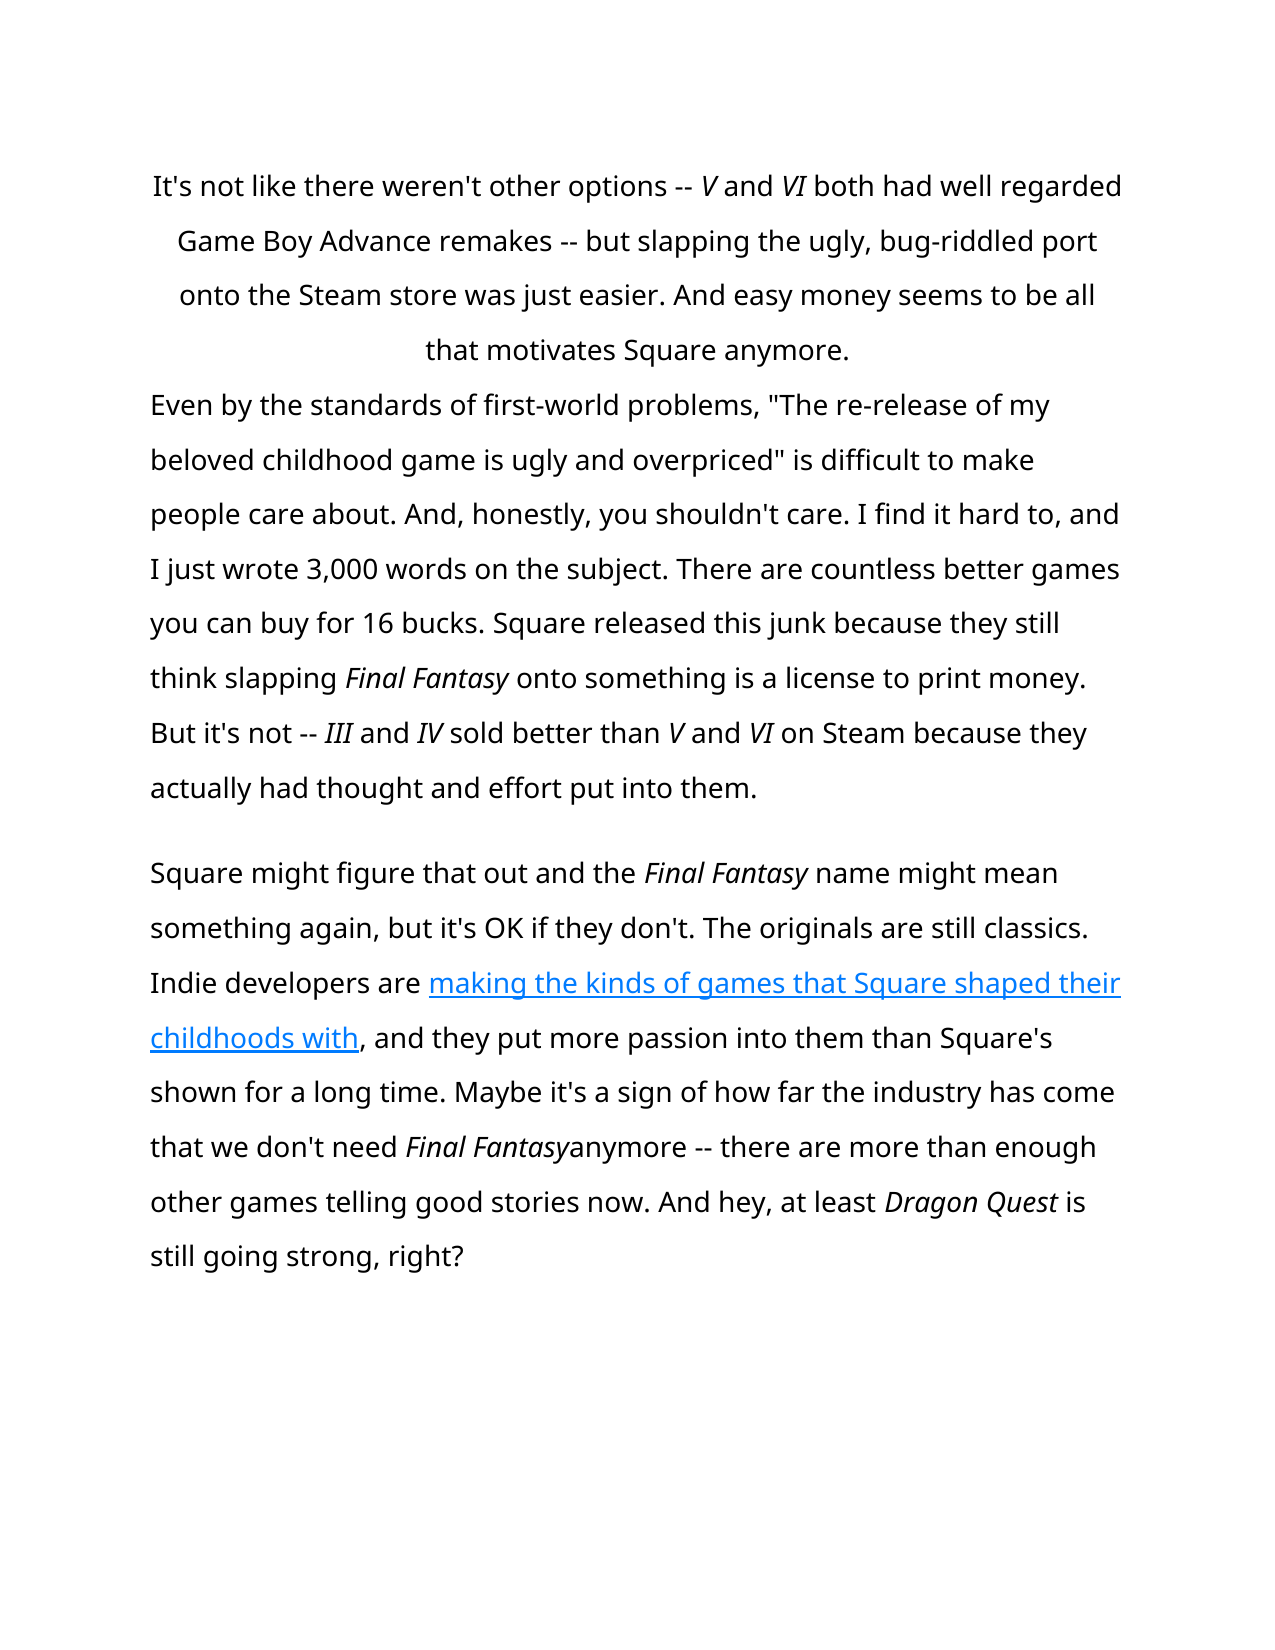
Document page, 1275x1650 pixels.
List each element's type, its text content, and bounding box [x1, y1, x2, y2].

text It's not like there weren't other options -- V and VI both had well regarded Game Boy Advance remakes -- but slapping the ugly, bug-riddled port onto the Steam store was just easier. And easy money seems to be all that motivates Square anymore. [150, 150, 1125, 369]
text Even by the standards of first-world problems, "The re-release of my beloved childhood game is ugly and overpriced" is difficult to make people care about. And, honestly, you shouldn't care. I find it hard to, and I just wrote 3,000 words on the subject. There are countless better games you can buy for 16 bucks. Square released this junk because they still think slapping Final Fantasy onto something is a license to print money. But it's not -- III and IV sold better than V and VI on Steam because they actually had thought and effort put into them. [150, 369, 1125, 806]
text Square might figure that out and the Final Fantasy name might mean something again, but it's OK if they don't. The originals are still classics. Indie developers are making the kinds of games that Square shaped their childhoods with, and they put more passion into them than Square's shown for a long time. Maybe it's a sign of how far the industry has come that we don't need Final Fantasyanymore -- there are more than enough other games telling good stories now. And hey, at least Dragon Quest is still going strong, right? [150, 837, 1125, 1275]
